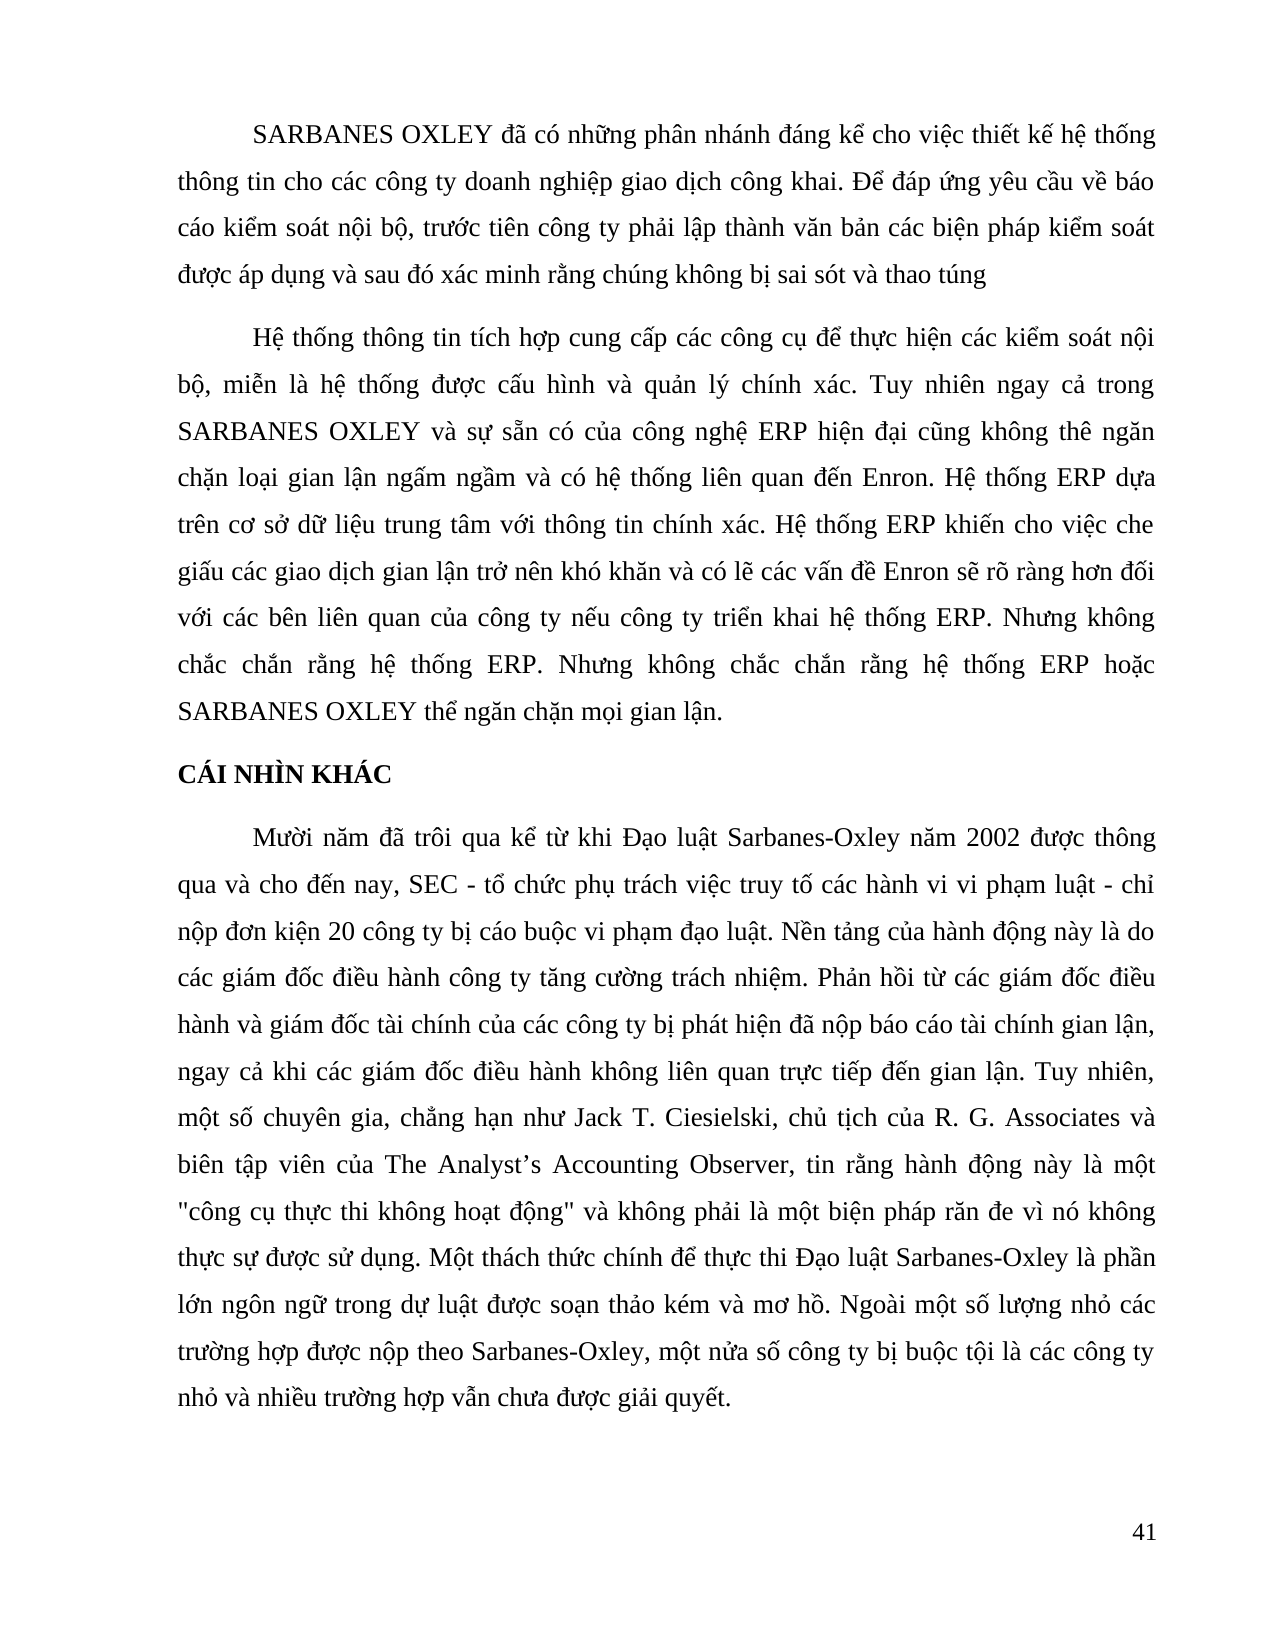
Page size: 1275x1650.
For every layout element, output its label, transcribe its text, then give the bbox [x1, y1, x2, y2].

text Hệ thống thông tin tích hợp cung cấp các công cụ để thực hiện các kiểm soát nội bộ, miễn là hệ thống được cấu hình và quản lý chính xác. Tuy nhiên ngay cả trong SARBANES OXLEY và sự sẵn có của công nghệ ERP hiện đại cũng không thê ngăn chặn loại gian lận ngấm ngầm và có hệ thống liên quan đến Enron. Hệ thống ERP dựa trên cơ sở dữ liệu trung tâm với thông tin chính xác. Hệ thống ERP khiến cho việc che giấu các giao dịch gian lận trở nên khó khăn và có lẽ các vấn đề Enron sẽ rõ ràng hơn đối với các bên liên quan của công ty nếu công ty triển khai hệ thống ERP. Nhưng không chắc chắn rằng hệ thống ERP. Nhưng không chắc chắn rằng hệ thống ERP hoặc SARBANES OXLEY thể ngăn chặn mọi gian lận. [177, 321, 1157, 726]
text Mười năm đã trôi qua kể từ khi Đạo luật Sarbanes-Oxley năm 2002 được thông qua và cho đến nay, SEC - tổ chức phụ trách việc truy tố các hành vi vi phạm luật - chỉ nộp đơn kiện 20 công ty bị cáo buộc vi phạm đạo luật. Nền tảng của hành động này là do các giám đốc điều hành công ty tăng cường trách nhiệm. Phản hồi từ các giám đốc điều hành và giám đốc tài chính của các công ty bị phát hiện đã nộp báo cáo tài chính gian lận, ngay cả khi các giám đốc điều hành không liên quan trực tiếp đến gian lận. Tuy nhiên, một số chuyên gia, chẳng hạn như Jack T. Ciesielski, chủ tịch của R. G. Associates và biên tập viên của The Analyst’s Accounting Observer, tin rằng hành động này là một "công cụ thực thi không hoạt động" và không phải là một biện pháp răn đe vì nó không thực sự được sử dụng. Một thách thức chính để thực thi Đạo luật Sarbanes-Oxley là phần lớn ngôn ngữ trong dự luật được soạn thảo kém và mơ hồ. Ngoài một số lượng nhỏ các trường hợp được nộp theo Sarbanes-Oxley, một nửa số công ty bị buộc tội là các công ty nhỏ và nhiều trường hợp vẫn chưa được giải quyết. [177, 821, 1157, 1413]
text SARBANES OXLEY đã có những phân nhánh đáng kể cho việc thiết kế hệ thống thông tin cho các công ty doanh nghiệp giao dịch công khai. Để đáp ứng yêu cầu về báo cáo kiểm soát nội bộ, trước tiên công ty phải lập thành văn bản các biện pháp kiểm soát được áp dụng và sau đó xác minh rằng chúng không bị sai sót và thao túng [177, 118, 1157, 289]
text CÁI NHÌN KHÁC [177, 758, 1157, 789]
